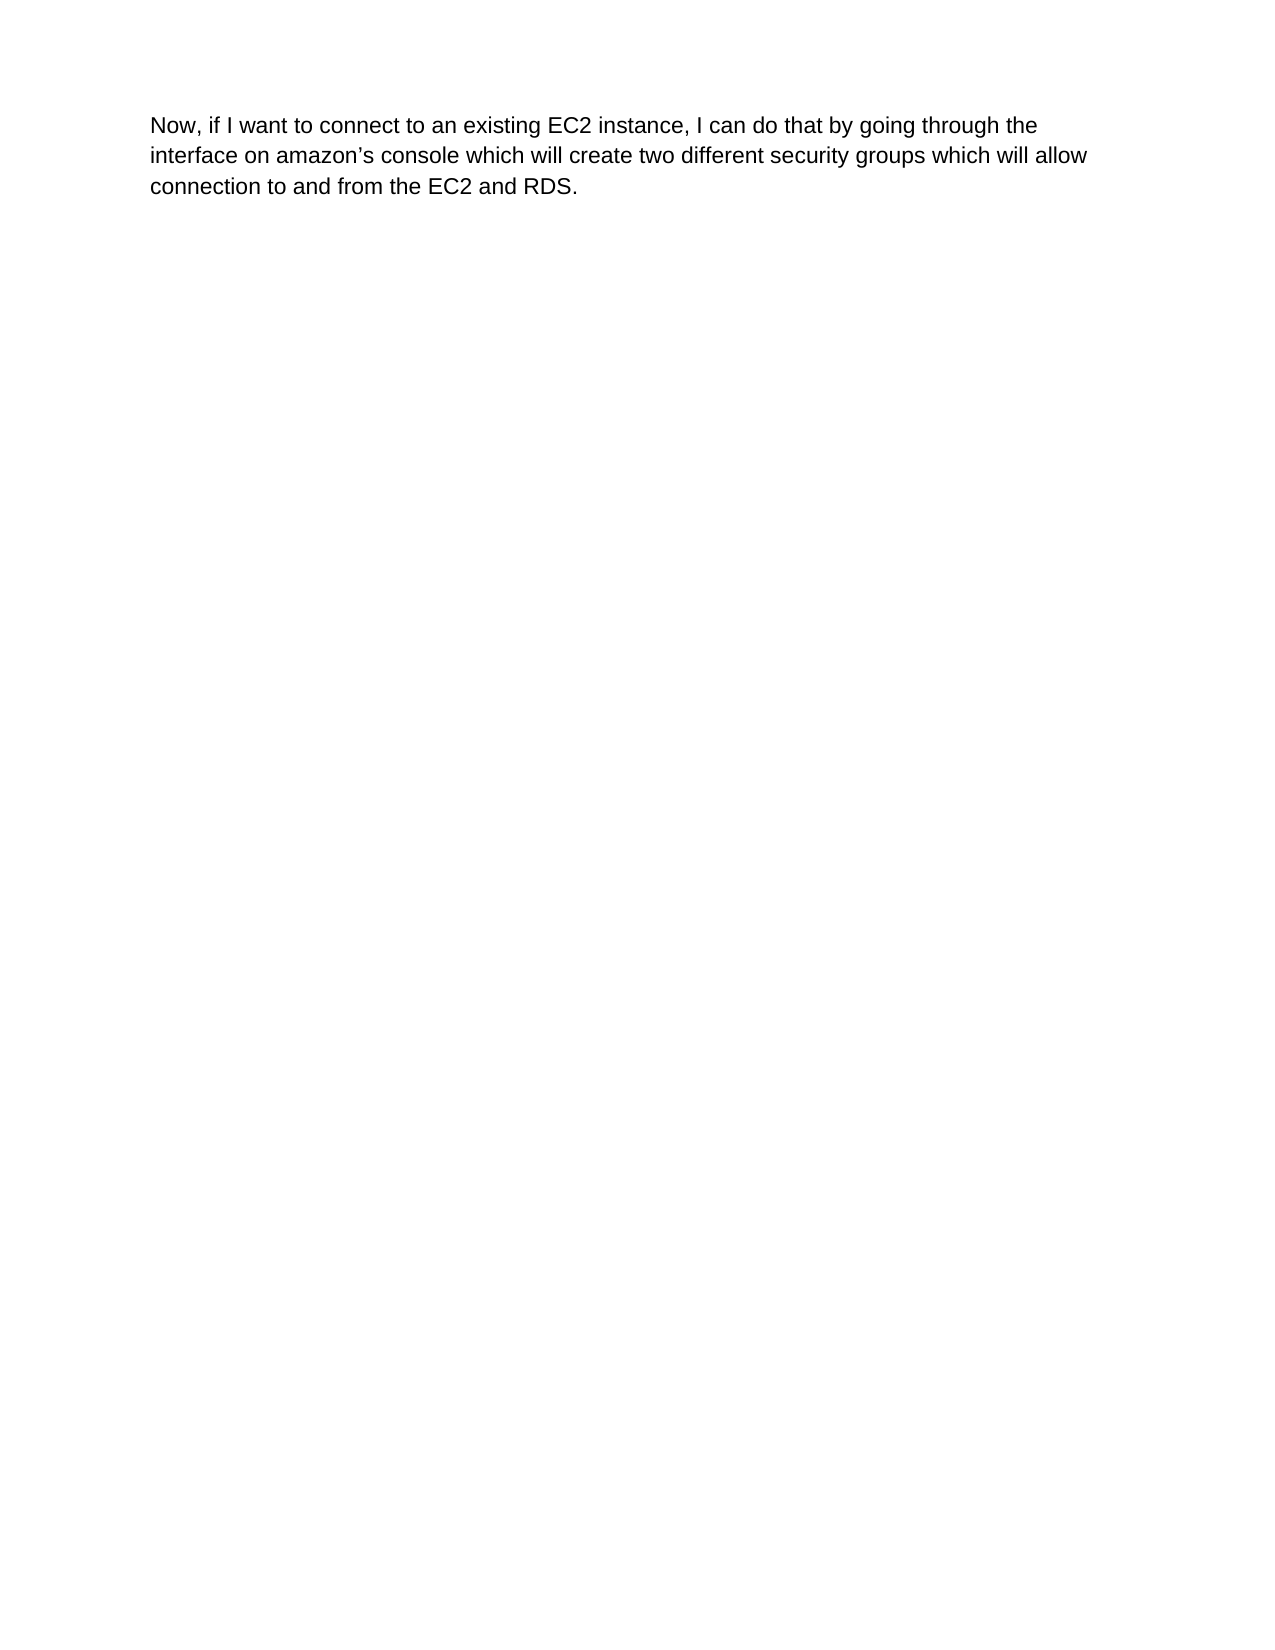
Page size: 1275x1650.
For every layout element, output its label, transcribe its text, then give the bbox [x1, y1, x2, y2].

text Now, if I want to connect to an existing EC2 instance, I can do that by going through the interface on amazon’s console which will create two different security groups which will allow connection to and from the EC2 and RDS. [150, 112, 1125, 199]
